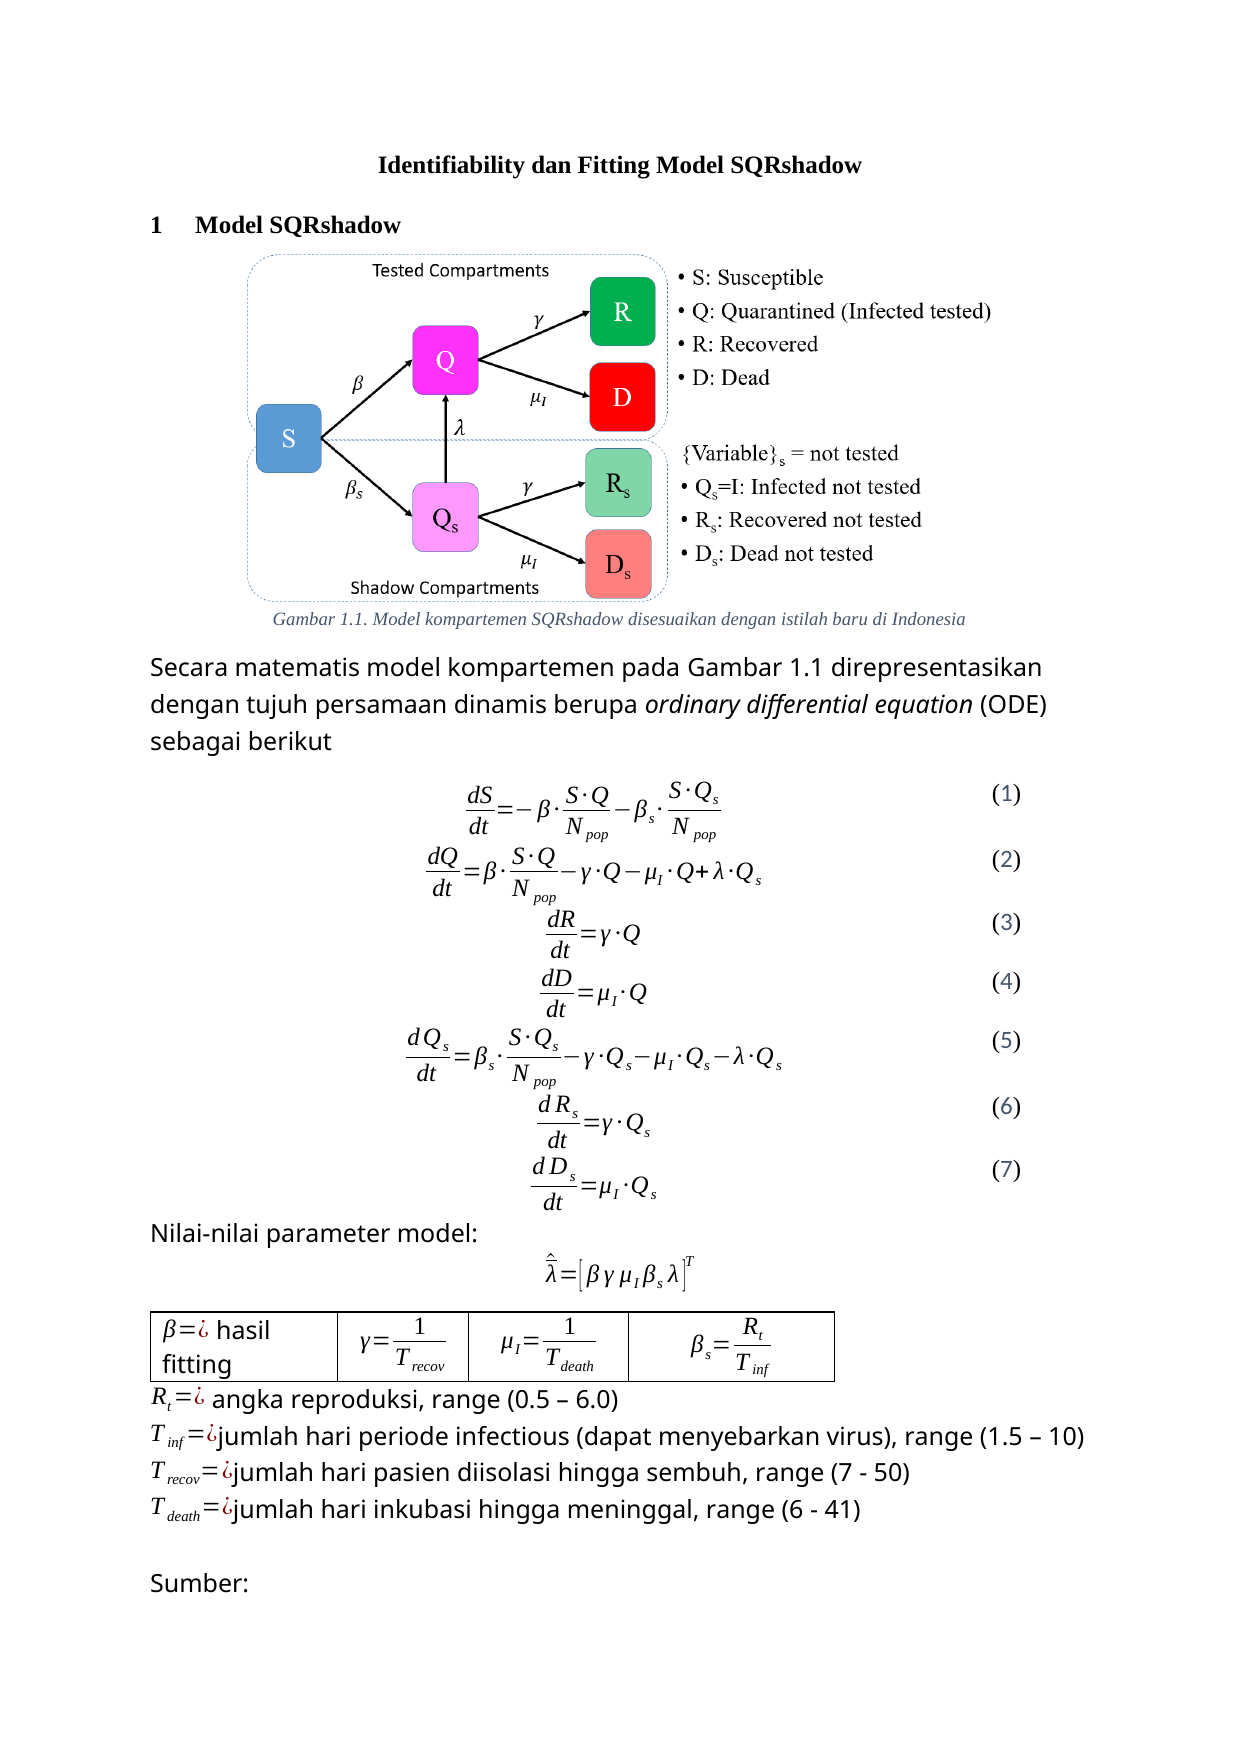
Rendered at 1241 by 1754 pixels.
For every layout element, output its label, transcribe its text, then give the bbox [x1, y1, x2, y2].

table_cell [150, 906, 977, 965]
table_header hasil fitting [151, 1313, 337, 1381]
picture [246, 252, 994, 606]
table_cell [150, 965, 977, 1024]
table_cell [150, 1153, 977, 1216]
table_cell (7) [977, 1153, 1036, 1216]
table_header [629, 1313, 834, 1381]
text Nilai-nilai parameter model: [150, 1216, 1090, 1249]
table_cell (3) [977, 906, 1036, 965]
text Sumber: [150, 1565, 1090, 1599]
text Identifiability dan Fitting Model SQRshadow [150, 150, 1090, 179]
table_cell (4) [977, 965, 1036, 1024]
text jumlah hari periode infectious (dapat menyebarkan virus), range (1.5 – 10) [150, 1418, 1090, 1452]
table_cell (6) [977, 1090, 1036, 1153]
text Secara matematis model kompartemen pada Gambar 1.1 direpresentasikan dengan tujuh persamaan dinamis berupa ordinary differential equation (ODE) sebagai berikut [150, 650, 1090, 757]
table_cell [150, 843, 977, 906]
table_cell [150, 1024, 977, 1090]
table_cell (5) [977, 1024, 1036, 1090]
table_header [338, 1313, 468, 1381]
table_cell (2) [977, 843, 1036, 906]
table_header [469, 1313, 628, 1381]
table_header (1) [977, 777, 1036, 843]
table_header [150, 777, 977, 843]
subtitle Model SQRshadow [150, 210, 1090, 238]
table_cell [150, 1090, 977, 1153]
text jumlah hari inkubasi hingga meninggal, range (6 - 41) [150, 1492, 1090, 1526]
text Gambar 1.1. Model kompartemen SQRshadow disesuaikan dengan istilah baru di Indonesia [150, 607, 1090, 629]
text jumlah hari pasien diisolasi hingga sembuh, range (7 - 50) [150, 1455, 1090, 1489]
text angka reproduksi, range (0.5 – 6.0) [150, 1382, 1090, 1416]
